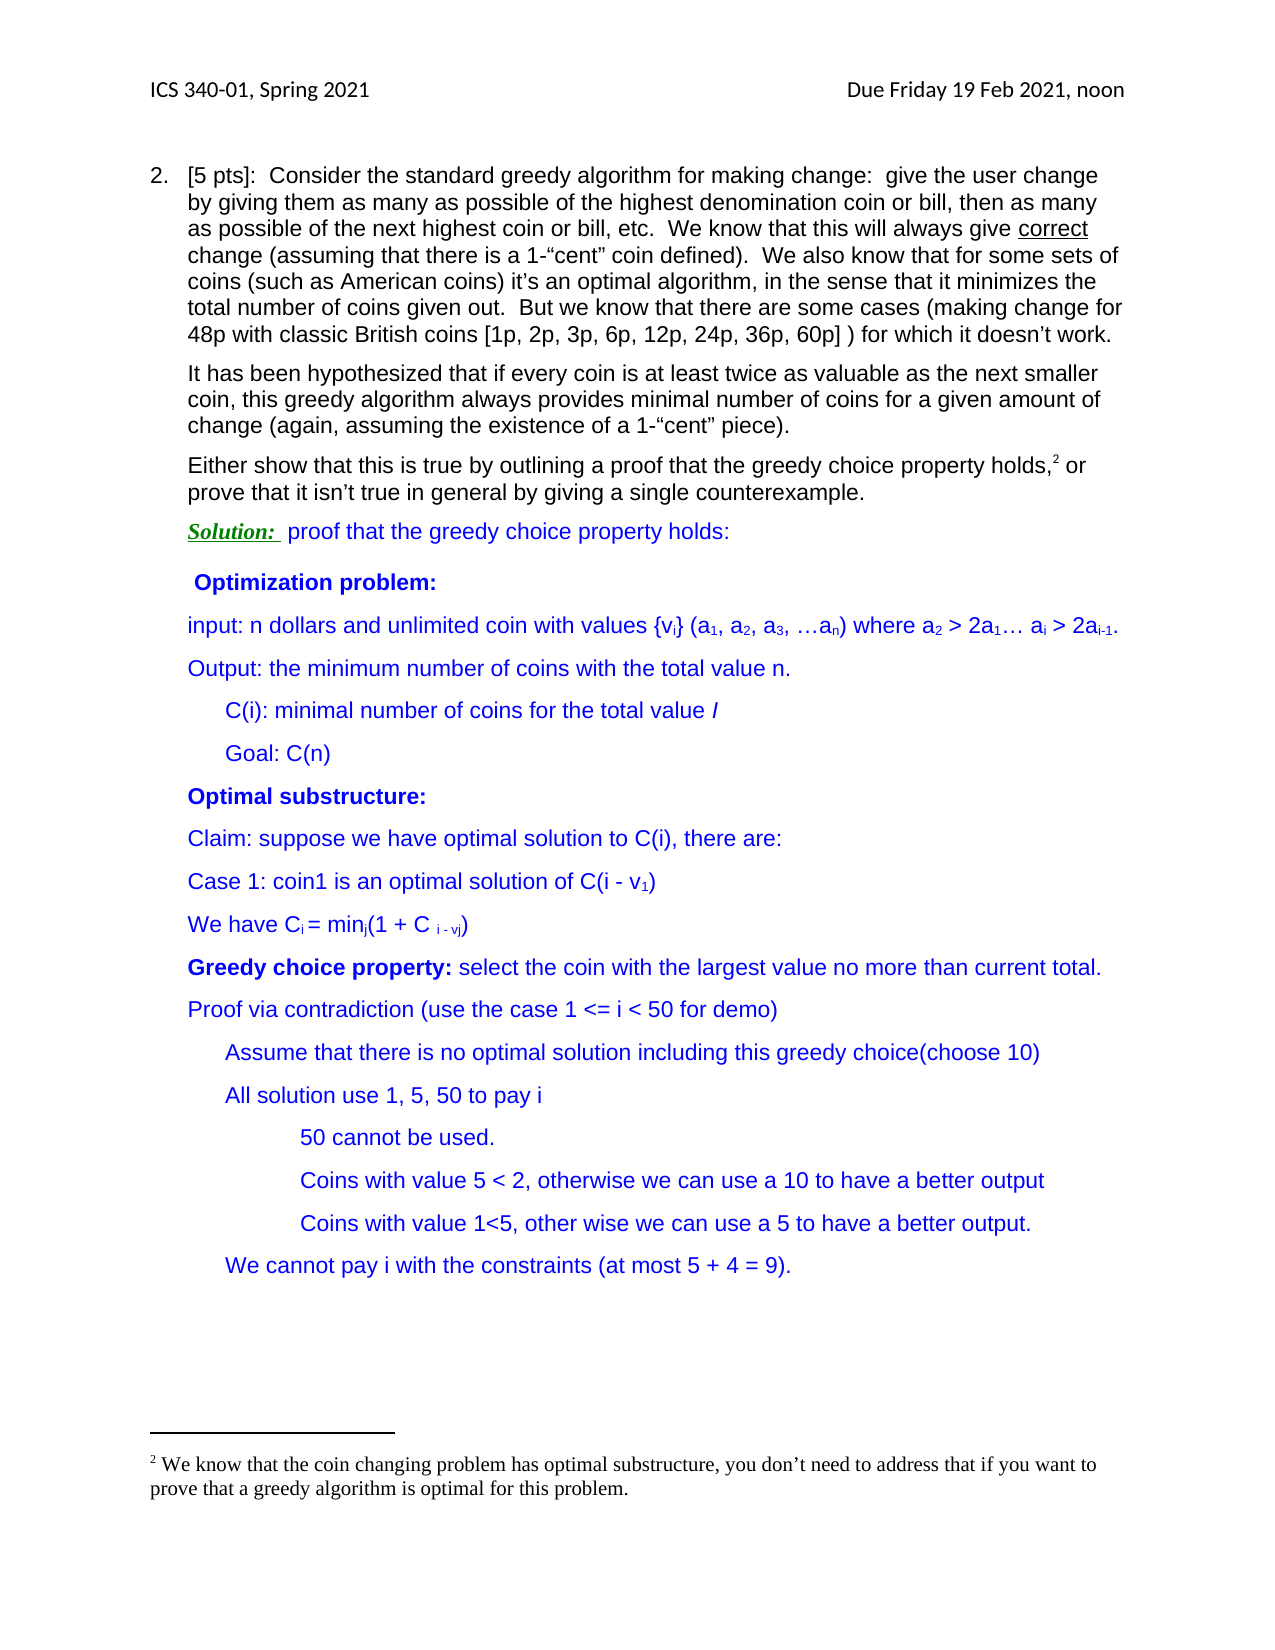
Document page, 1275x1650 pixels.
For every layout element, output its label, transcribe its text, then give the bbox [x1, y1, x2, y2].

text Greedy choice property: select the coin with the largest value no more than current total. [187, 953, 1125, 980]
text Goal: C(n) [187, 740, 1125, 766]
text Output: the minimum number of coins with the total value n. [187, 654, 1125, 681]
list [5 pts]: Consider the standard greedy algorithm for making change: give the user change by giving them as many as possible of the highest denomination coin or bill, then as many as possible of the next highest coin or bill, etc. We know that this will always give correct change (assuming that there is a 1-“cent” coin defined). We also know that for some sets of coins (such as American coins) it’s an optimal algorithm, in the sense that it minimizes the total number of coins given out. But we know that there are some cases (making change for 48p with classic British coins [1p, 2p, 3p, 6p, 12p, 24p, 36p, 60p] ) for which it doesn’t work. [150, 162, 1125, 347]
text Coins with value 5 < 2, otherwise we can use a 10 to have a better output [187, 1167, 1125, 1193]
text Solution: proof that the greedy choice property holds: [187, 518, 1125, 544]
text Proof via contradiction (use the case 1 <= i < 50 for demo) [187, 996, 1125, 1023]
text All solution use 1, 5, 50 to pay i [187, 1082, 1125, 1108]
text 50 cannot be used. [187, 1124, 1125, 1151]
text We have Ci = minj(1 + C i - vj) [187, 911, 1125, 937]
text C(i): minimal number of coins for the total value I [187, 697, 1125, 724]
text We cannot pay i with the constraints (at most 5 + 4 = 9). [187, 1252, 1125, 1279]
text It has been hypothesized that if every coin is at least twice as valuable as the next smaller coin, this greedy algorithm always provides minimal number of coins for a given amount of change (again, assuming the existence of a 1-“cent” piece). [187, 359, 1125, 438]
text Coins with value 1<5, other wise we can use a 5 to have a better output. [187, 1210, 1125, 1236]
text Case 1: coin1 is an optimal solution of C(i - v1) [187, 868, 1125, 894]
text Optimal substructure: [187, 783, 1125, 809]
text Either show that this is true by outlining a proof that the greedy choice property holds, or prove that it isn’t true in general by giving a single counterexample. [187, 451, 1125, 505]
text Claim: suppose we have optimal solution to C(i), there are: [187, 825, 1125, 852]
text Assume that there is no optimal solution including this greedy choice(choose 10) [187, 1039, 1125, 1065]
text Optimization problem: [187, 569, 1125, 596]
text input: n dollars and unlimited coin with values {vi} (a1, a2, a3, …an) where a2 > 2a1… ai > 2ai-1. [187, 612, 1125, 638]
